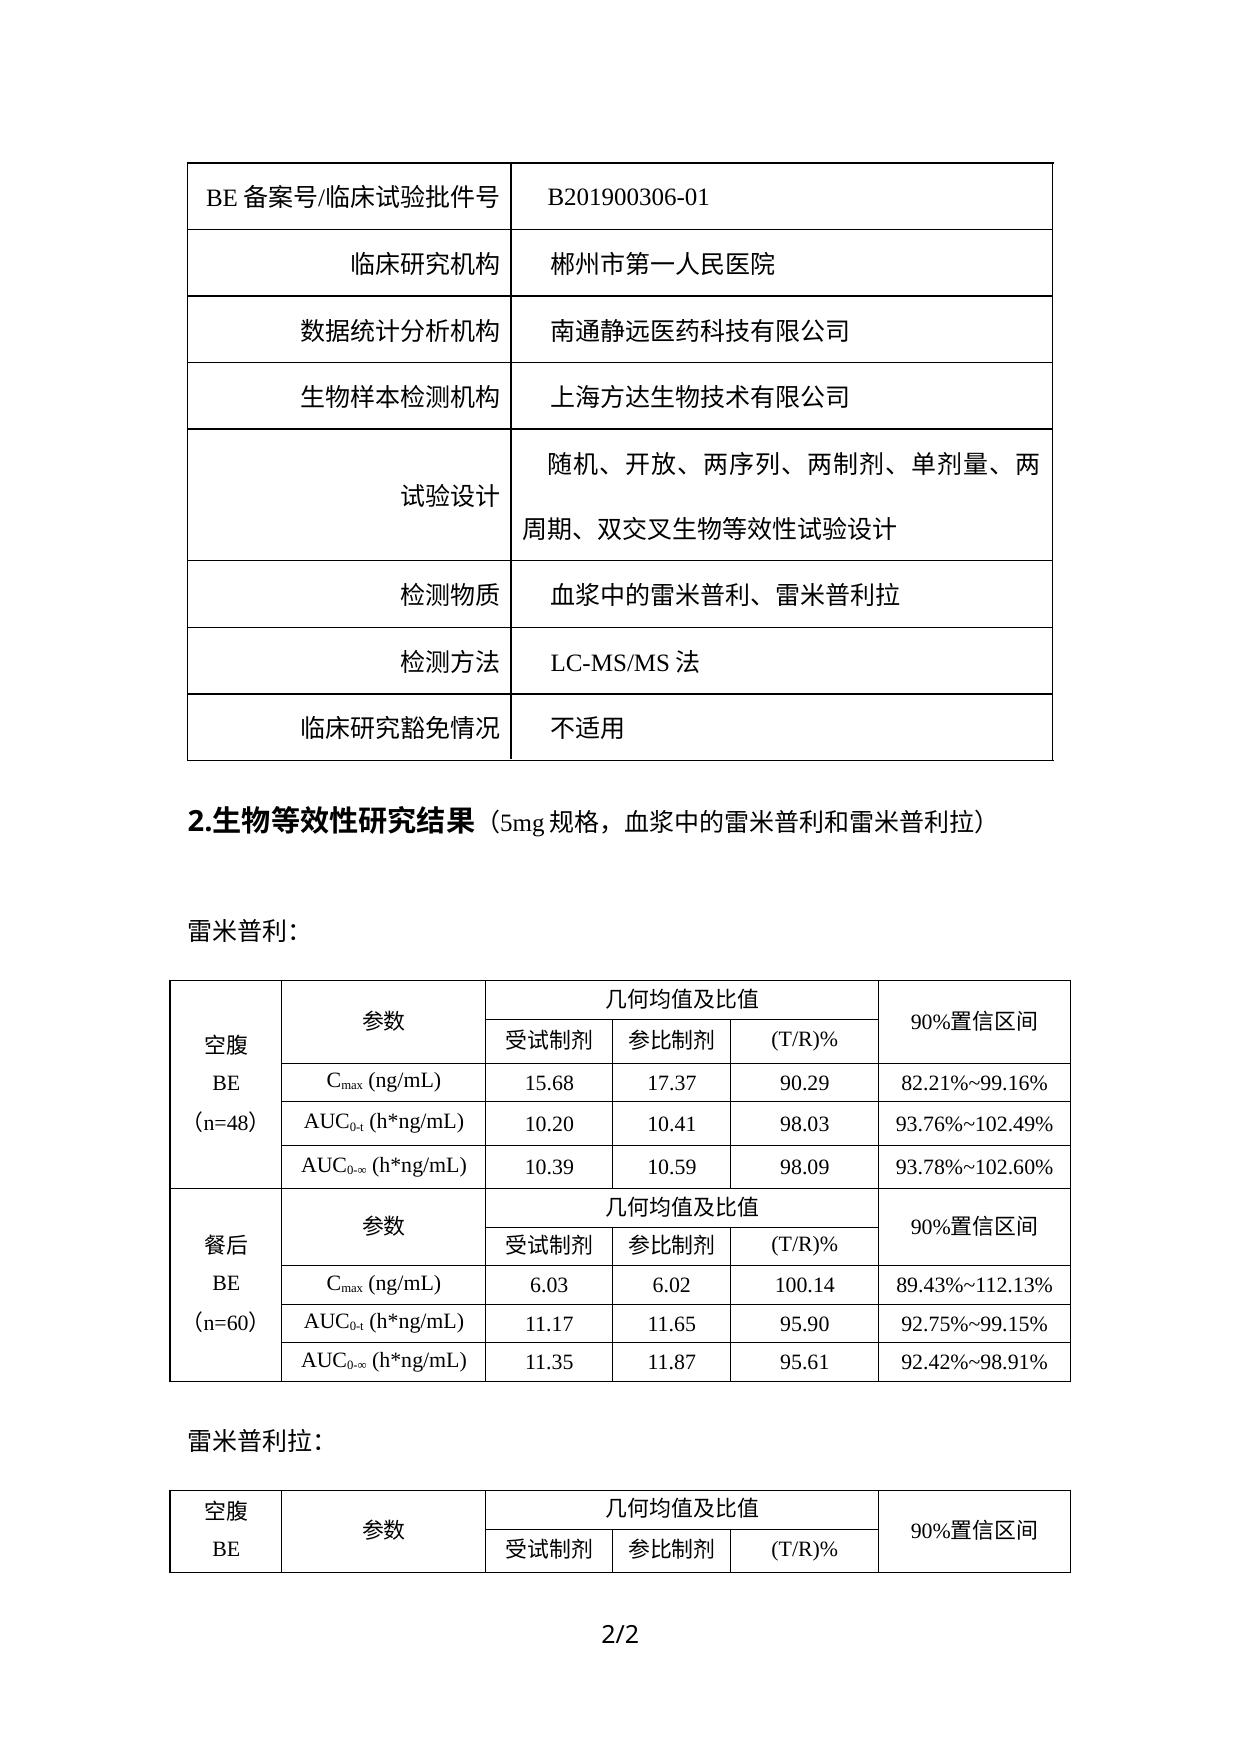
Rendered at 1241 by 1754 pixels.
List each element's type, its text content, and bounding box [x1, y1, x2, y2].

table_cell (T/R)% [731, 1228, 878, 1265]
table_header 90%置信区间 [879, 1491, 1070, 1572]
table_cell 92.42%~98.91% [879, 1343, 1070, 1381]
table_cell 11.17 [486, 1305, 612, 1342]
table_cell 参比制剂 [613, 1228, 730, 1265]
table_cell 98.03 [731, 1102, 878, 1145]
table_cell AUC0-t (h*ng/mL) [282, 1102, 485, 1145]
table_cell BE备案号/临床试验批件号 [188, 164, 510, 228]
table_cell 10.41 [613, 1102, 730, 1145]
table_cell 98.09 [731, 1146, 878, 1188]
table_cell 82.21%~99.16% [879, 1064, 1070, 1101]
table_header 空腹 BE （n=48） [171, 1491, 281, 1572]
text 雷米普利拉： [187, 1407, 1053, 1472]
table_cell 93.76%~102.49% [879, 1102, 1070, 1145]
table_cell 89.43%~112.13% [879, 1266, 1070, 1304]
table_cell 试验设计 [188, 430, 510, 560]
table_cell 上海方达生物技术有限公司 [512, 363, 1052, 428]
table_cell 100.14 [731, 1266, 878, 1304]
table_cell 几何均值及比值 [486, 1189, 878, 1227]
table_header 几何均值及比值 [486, 981, 878, 1019]
table_cell 检测物质 [188, 561, 510, 626]
table_cell 生物样本检测机构 [188, 363, 510, 428]
table_cell 临床研究机构 [188, 230, 510, 295]
table_header 参数 [282, 1491, 485, 1572]
table_cell 17.37 [613, 1064, 730, 1101]
table_cell 参数 [282, 1189, 485, 1265]
table_cell (T/R)% [731, 1530, 878, 1572]
table_cell 90.29 [731, 1064, 878, 1101]
table_cell 受试制剂 [486, 1020, 612, 1063]
table_cell 参比制剂 [613, 1530, 730, 1572]
table_header 空腹 BE （n=48） [171, 981, 281, 1188]
table_cell 受试制剂 [486, 1530, 612, 1572]
table_cell 10.39 [486, 1146, 612, 1188]
table_cell 6.03 [486, 1266, 612, 1304]
table_cell 92.75%~99.15% [879, 1305, 1070, 1342]
table_cell B201900306-01 [512, 164, 1052, 228]
table_cell 93.78%~102.60% [879, 1146, 1070, 1188]
table_cell 10.59 [613, 1146, 730, 1188]
table_cell Cmax (ng/mL) [282, 1266, 485, 1304]
table_cell 95.61 [731, 1343, 878, 1381]
table_cell Cmax (ng/mL) [282, 1064, 485, 1101]
table_cell 随机、开放、两序列、两制剂、单剂量、两周期、双交叉生物等效性试验设计 [512, 430, 1052, 560]
table_cell 参比制剂 [613, 1020, 730, 1063]
table_cell 11.35 [486, 1343, 612, 1381]
table_cell 数据统计分析机构 [188, 297, 510, 362]
table_cell 血浆中的雷米普利、雷米普利拉 [512, 561, 1052, 626]
table_header 几何均值及比值 [486, 1491, 878, 1528]
table_cell 检测方法 [188, 628, 510, 693]
table_cell LC-MS/MS法 [512, 628, 1052, 693]
table_cell 95.90 [731, 1305, 878, 1342]
table_cell 6.02 [613, 1266, 730, 1304]
table_cell 90%置信区间 [879, 1189, 1070, 1265]
table_cell 餐后 BE （n=60） [171, 1189, 281, 1381]
table_header 参数 [282, 981, 485, 1063]
table_cell AUC0-∞ (h*ng/mL) [282, 1343, 485, 1381]
table_cell 不适用 [512, 695, 1052, 759]
table_cell 受试制剂 [486, 1228, 612, 1265]
table_cell 郴州市第一人民医院 [512, 230, 1052, 295]
table_cell AUC0-∞ (h*ng/mL) [282, 1146, 485, 1188]
table_cell 15.68 [486, 1064, 612, 1101]
table_cell AUC0-t (h*ng/mL) [282, 1305, 485, 1342]
table_cell 10.20 [486, 1102, 612, 1145]
table_header 90%置信区间 [879, 981, 1070, 1063]
table_cell 南通静远医药科技有限公司 [512, 297, 1052, 362]
text 2.生物等效性研究结果（5mg规格，血浆中的雷米普利和雷米普利拉） [187, 786, 1053, 851]
table_cell (T/R)% [731, 1020, 878, 1063]
table_cell 临床研究豁免情况 [188, 695, 510, 759]
table_cell 11.87 [613, 1343, 730, 1381]
table_cell 11.65 [613, 1305, 730, 1342]
text 雷米普利： [187, 897, 1053, 962]
